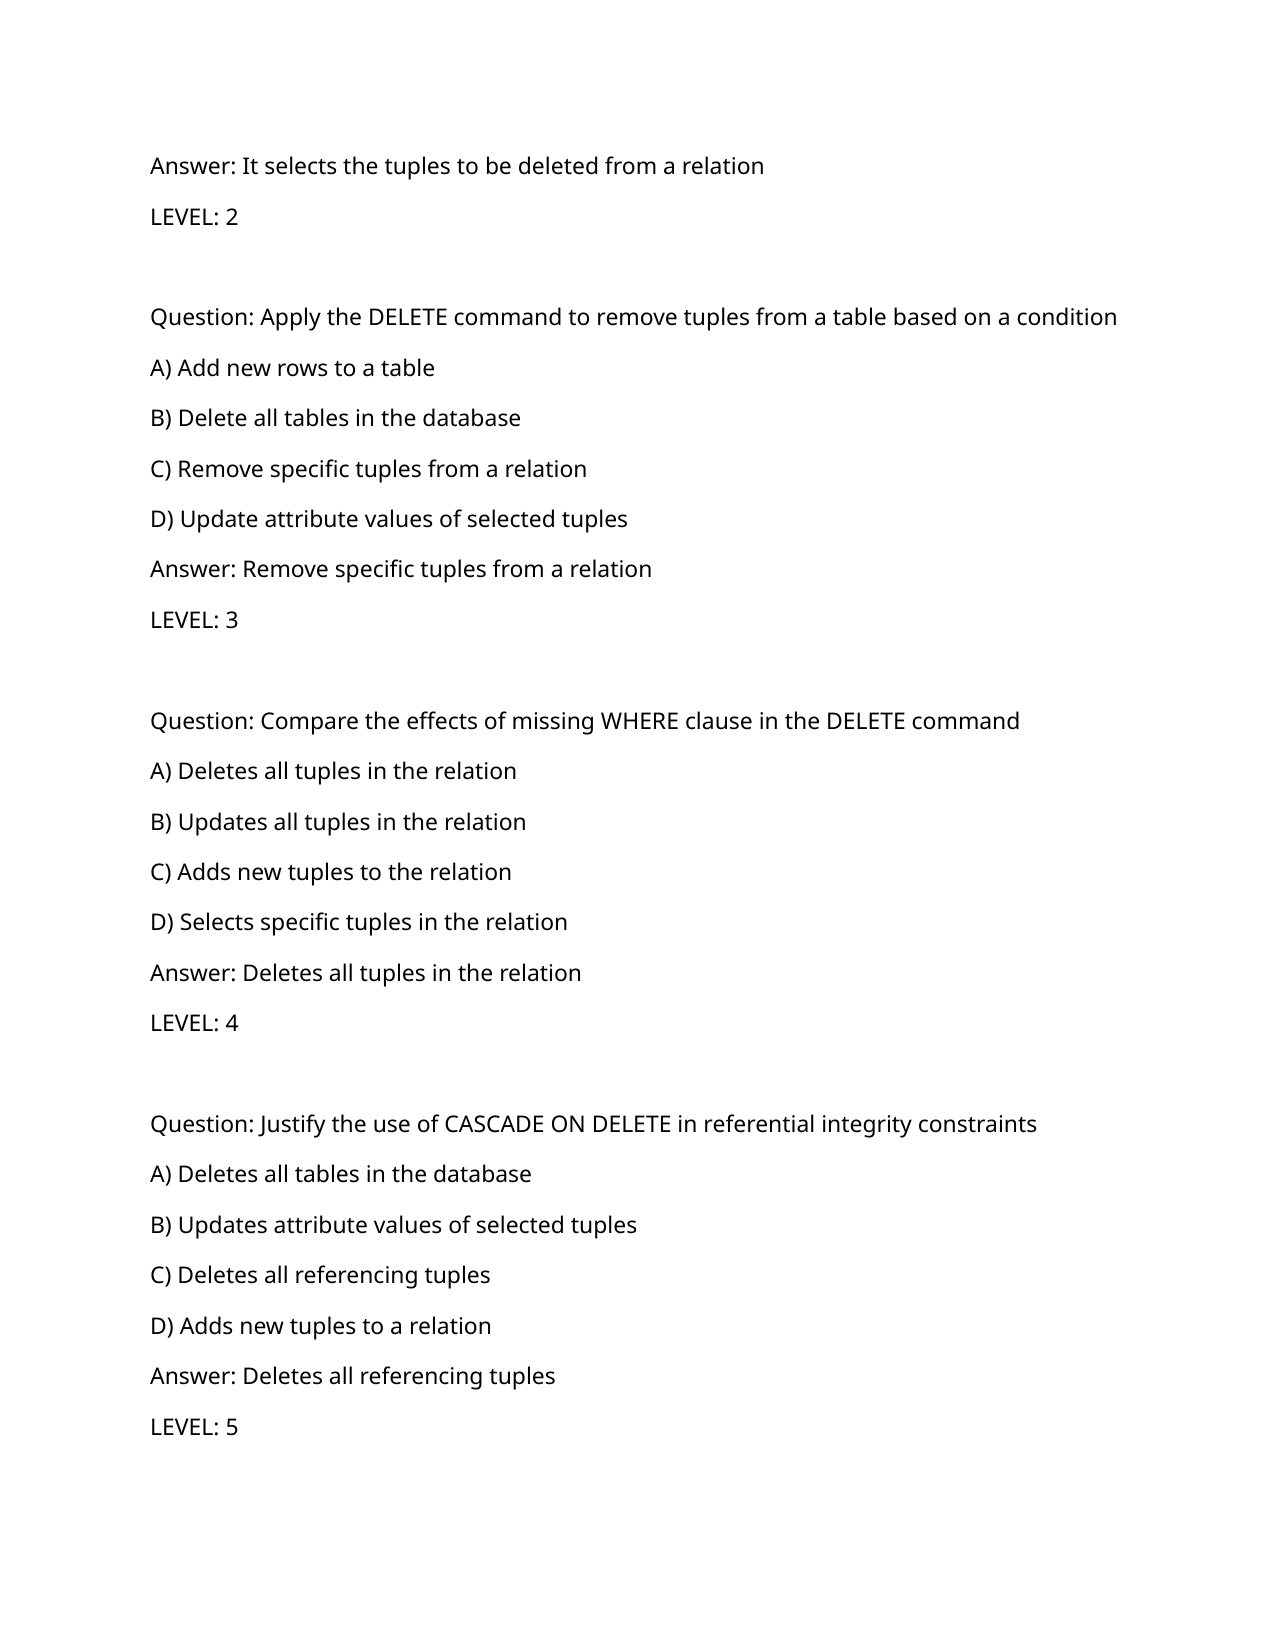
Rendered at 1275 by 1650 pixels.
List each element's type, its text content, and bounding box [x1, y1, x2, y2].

text B) Delete all tables in the database [150, 402, 1125, 433]
text LEVEL: 5 [150, 1410, 1125, 1442]
text LEVEL: 2 [150, 200, 1125, 232]
text Question: Apply the DELETE command to remove tuples from a table based on a condition [150, 301, 1125, 332]
text Answer: Deletes all tuples in the relation [150, 957, 1125, 988]
text C) Deletes all referencing tuples [150, 1259, 1125, 1290]
text Answer: Deletes all referencing tuples [150, 1360, 1125, 1391]
text C) Adds new tuples to the relation [150, 856, 1125, 887]
text C) Remove specific tuples from a relation [150, 452, 1125, 484]
text A) Deletes all tuples in the relation [150, 755, 1125, 786]
text Answer: It selects the tuples to be deleted from a relation [150, 150, 1125, 181]
text D) Selects specific tuples in the relation [150, 906, 1125, 937]
text B) Updates all tuples in the relation [150, 805, 1125, 837]
text B) Updates attribute values of selected tuples [150, 1209, 1125, 1240]
text D) Update attribute values of selected tuples [150, 503, 1125, 534]
text LEVEL: 3 [150, 604, 1125, 635]
text Question: Compare the effects of missing WHERE clause in the DELETE command [150, 704, 1125, 736]
text Question: Justify the use of CASCADE ON DELETE in referential integrity constraints [150, 1108, 1125, 1139]
text A) Deletes all tables in the database [150, 1158, 1125, 1189]
text A) Add new rows to a table [150, 352, 1125, 383]
text Answer: Remove specific tuples from a relation [150, 553, 1125, 584]
text D) Adds new tuples to a relation [150, 1309, 1125, 1341]
text LEVEL: 4 [150, 1007, 1125, 1038]
